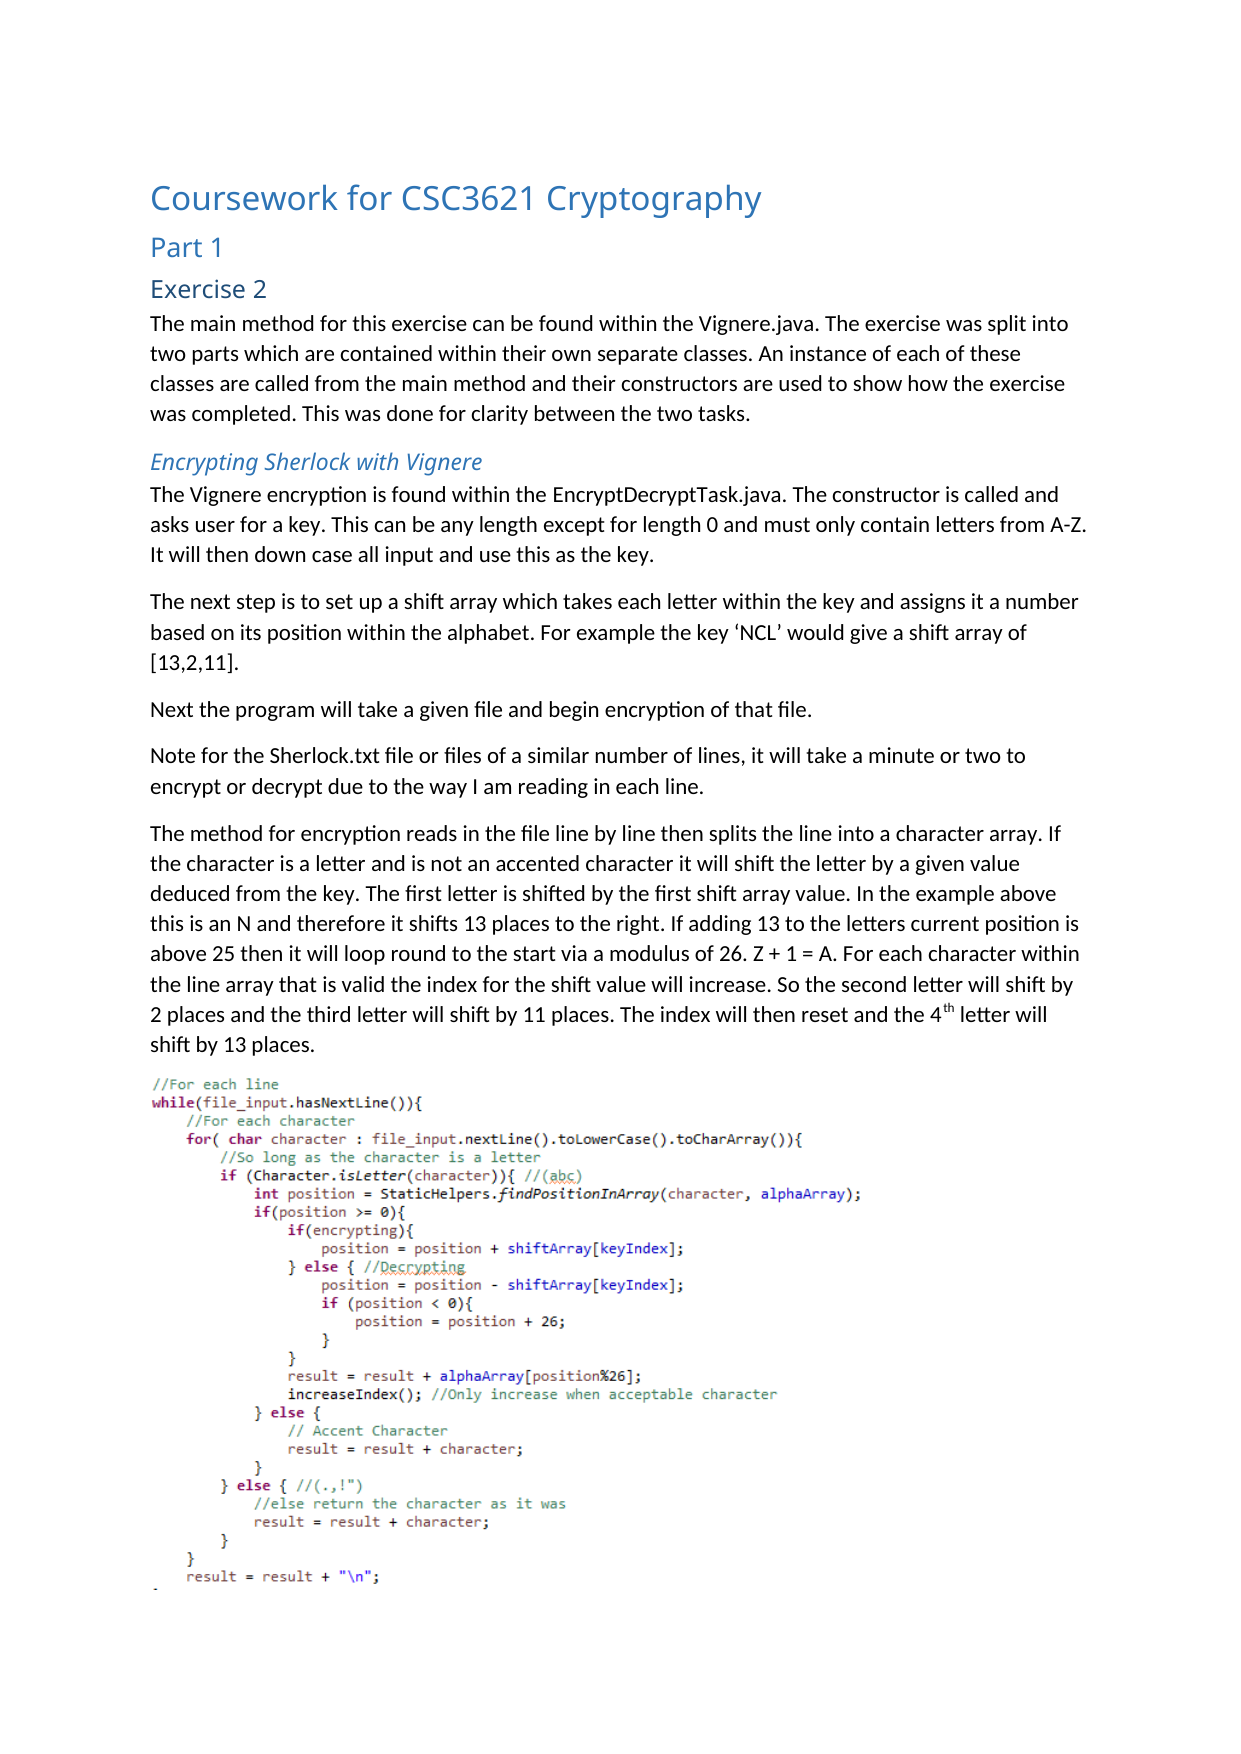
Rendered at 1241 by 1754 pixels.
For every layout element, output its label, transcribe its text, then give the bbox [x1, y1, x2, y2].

subtitle Exercise 2 [150, 272, 1090, 306]
text Note for the Sherlock.txt file or files of a similar number of lines, it will take a minute or two to encrypt or decrypt due to the way I am reading in each line. [150, 742, 1090, 800]
picture [150, 1077, 873, 1590]
text Next the program will take a given file and begin encryption of that file. [150, 695, 1090, 723]
subtitle Part 1 [150, 228, 1090, 265]
subtitle Encrypting Sherlock with Vignere [150, 446, 1090, 478]
text The Vignere encryption is found within the EncryptDecryptTask.java. The constructor is called and asks user for a key. This can be any length except for length 0 and must only contain letters from A-Z. It will then down case all input and use this as the key. [150, 480, 1090, 568]
text The main method for this exercise can be found within the Vignere.java. The exercise was split into two parts which are contained within their own separate classes. An instance of each of these classes are called from the main method and their constructors are used to show how the exercise was completed. This was done for clarity between the two tasks. [150, 309, 1090, 427]
text The method for encryption reads in the file line by line then splits the line into a character array. If the character is a letter and is not an accented character it will shift the letter by a given value deduced from the key. The first letter is shifted by the first shift array value. In the example above this is an N and therefore it shifts 13 places to the right. If adding 13 to the letters current position is above 25 then it will loop round to the start via a modulus of 26. Z + 1 = A. For each character within the line array that is valid the index for the shift value will increase. So the second letter will shift by 2 places and the third letter will shift by 11 places. The index will then reset and the 4th letter will shift by 13 places. [150, 819, 1090, 1058]
text The next step is to set up a shift array which takes each letter within the key and assigns it a number based on its position within the alphabet. For example the key ‘NCL’ would give a shift array of [13,2,11]. [150, 587, 1090, 676]
subtitle Coursework for CSC3621 Cryptography [150, 175, 1090, 220]
